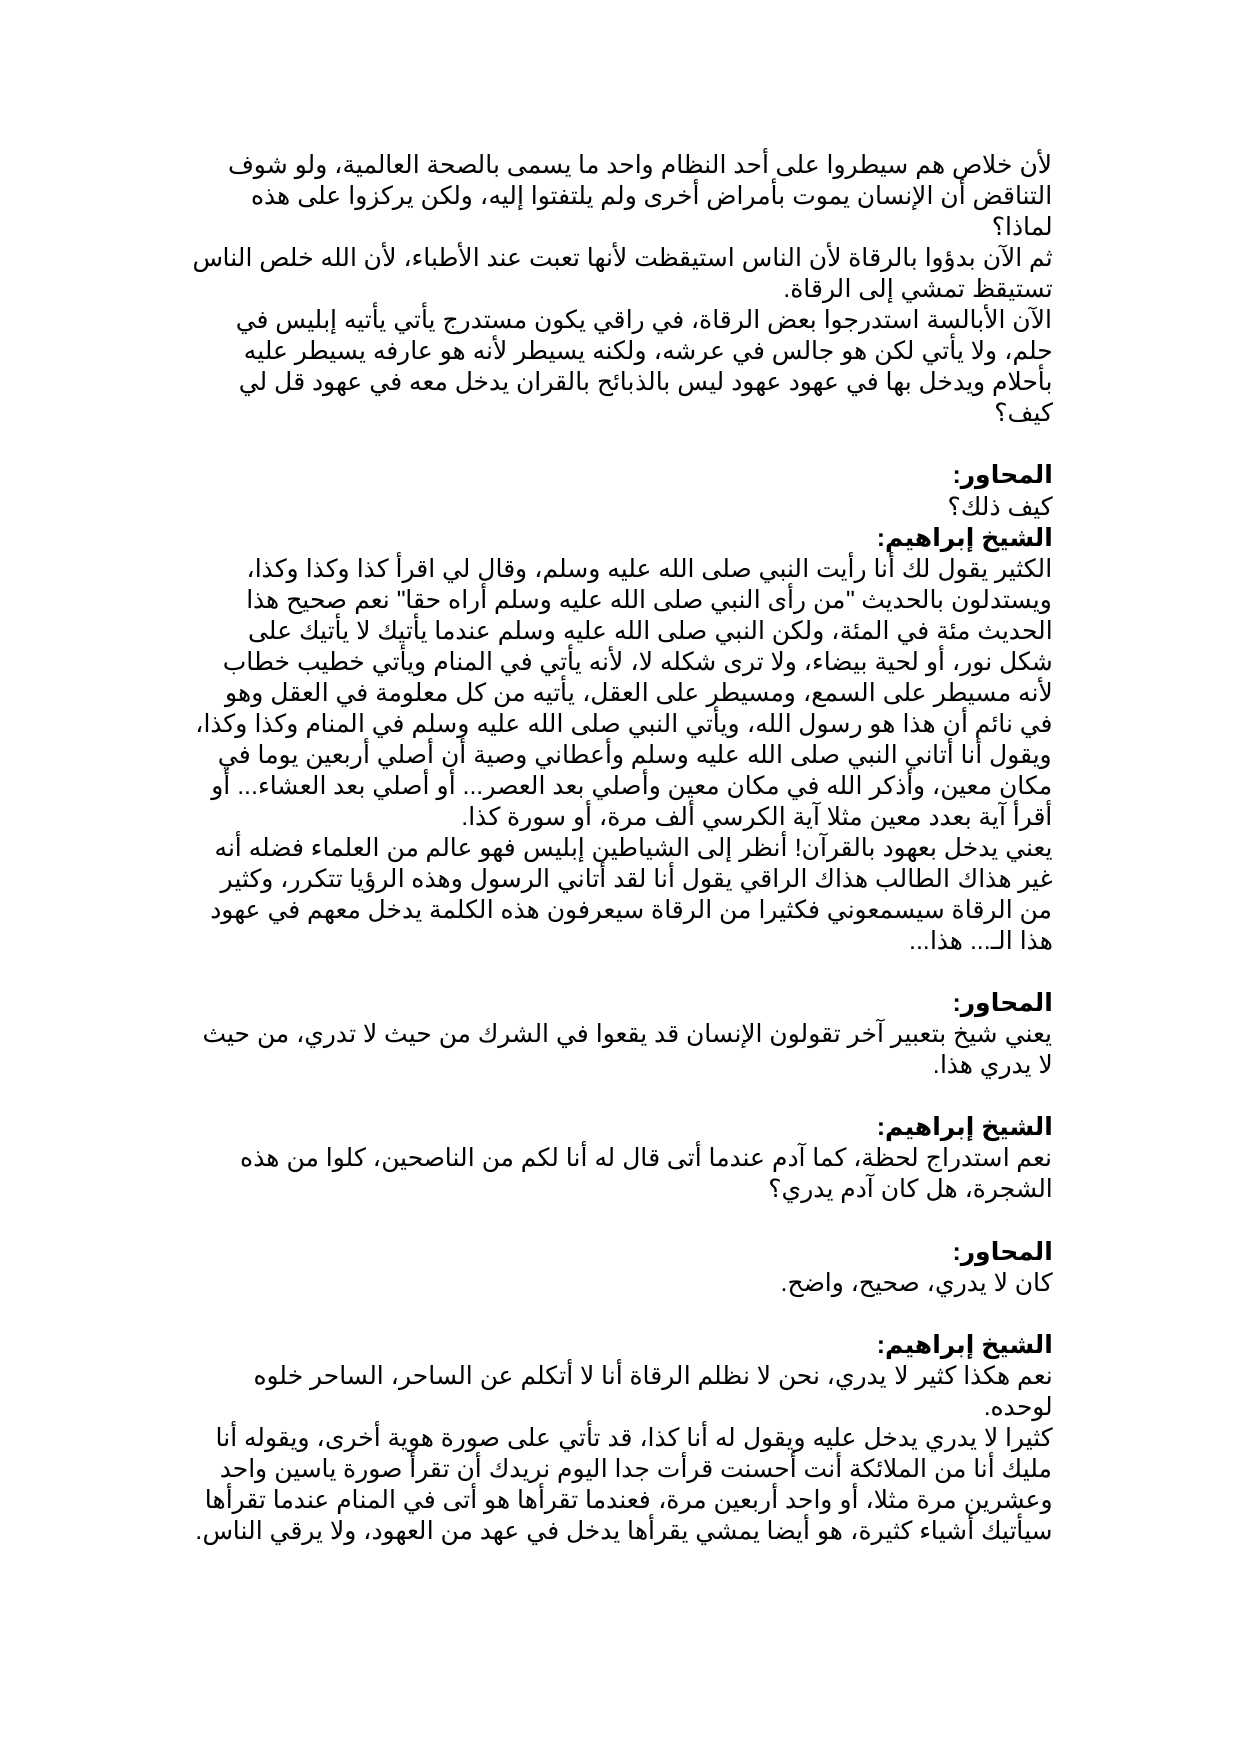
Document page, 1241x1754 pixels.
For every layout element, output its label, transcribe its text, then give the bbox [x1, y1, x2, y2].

text ثم الآن بدؤوا بالرقاة لأن الناس استيقظت لأنها تعبت عند الأطباء، لأن الله خلص الناس تستيقظ تمشي إلى الرقاة. [187, 243, 1053, 303]
text كان لا يدري، صحيح، واضح. [187, 1267, 1053, 1296]
text كيف ذلك؟ [187, 491, 1053, 520]
text المحاور: [187, 1236, 1053, 1265]
text الشيخ إبراهيم: [187, 1112, 1053, 1141]
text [187, 150, 1053, 241]
text يعني يدخل بعهود بالقرآن! أنظر إلى الشياطين إبليس فهو عالم من العلماء فضله أنه غير هذاك الطالب هذاك الراقي يقول أنا لقد أتاني الرسول وهذه الرؤيا تتكرر، وكثير من الرقاة سيسمعوني فكثيرا من الرقاة سيعرفون هذه الكلمة يدخل معهم في عهود هذا الـ... هذا... [187, 833, 1053, 955]
text يعني شيخ بتعبير آخر تقولون الإنسان قد يقعوا في الشرك من حيث لا تدري، من حيث لا يدري هذا. [187, 1019, 1053, 1079]
text المحاور: [187, 460, 1053, 489]
text الآن الأبالسة استدرجوا بعض الرقاة، في راقي يكون مستدرج يأتي يأتيه إبليس في حلم، ولا يأتي لكن هو جالس في عرشه، ولكنه يسيطر لأنه هو عارفه يسيطر عليه بأحلام ويدخل بها في عهود عهود ليس بالذبائح بالقران يدخل معه في عهود قل لي كيف؟ [187, 305, 1053, 427]
text نعم هكذا كثير لا يدري، نحن لا نظلم الرقاة أنا لا أتكلم عن الساحر، الساحر خلوه لوحده. [187, 1361, 1053, 1420]
text كثيرا لا يدري يدخل عليه ويقول له أنا كذا، قد تأتي على صورة هوية أخرى، ويقوله أنا مليك أنا من الملائكة أنت أحسنت قرأت جدا اليوم نريدك أن تقرأ صورة ياسين واحد وعشرين مرة مثلا، أو واحد أربعين مرة، فعندما تقرأها هو أتى في المنام عندما تقرأها سيأتيك أشياء كثيرة، هو أيضا يمشي يقرأها يدخل في عهد من العهود، ولا يرقي الناس. [187, 1423, 1053, 1544]
text الكثير يقول لك أنا رأيت النبي صلى الله عليه وسلم، وقال لي اقرأ كذا وكذا وكذا، ويستدلون بالحديث "من رأى النبي صلى الله عليه وسلم أراه حقا" نعم صحيح هذا الحديث مئة في المئة، ولكن النبي صلى الله عليه وسلم عندما يأتيك لا يأتيك على شكل نور، أو لحية بيضاء، ولا ترى شكله لا، لأنه يأتي في المنام ويأتي خطيب خطاب لأنه مسيطر على السمع، ومسيطر على العقل، يأتيه من كل معلومة في العقل وهو في نائم أن هذا هو رسول الله، ويأتي النبي صلى الله عليه وسلم في المنام وكذا وكذا، ويقول أنا أتاني النبي صلى الله عليه وسلم وأعطاني وصية أن أصلي أربعين يوما في مكان معين، وأذكر الله في مكان معين وأصلي بعد العصر... أو أصلي بعد العشاء... أو أقرأ آية بعدد معين مثلا آية الكرسي ألف مرة، أو سورة كذا. [187, 553, 1053, 831]
text الشيخ إبراهيم: [187, 522, 1053, 551]
text نعم استدراج لحظة، كما آدم عندما أتى قال له أنا لكم من الناصحين، كلوا من هذه الشجرة، هل كان آدم يدري؟ [187, 1143, 1053, 1203]
text المحاور: [187, 988, 1053, 1017]
text الشيخ إبراهيم: [187, 1329, 1053, 1358]
